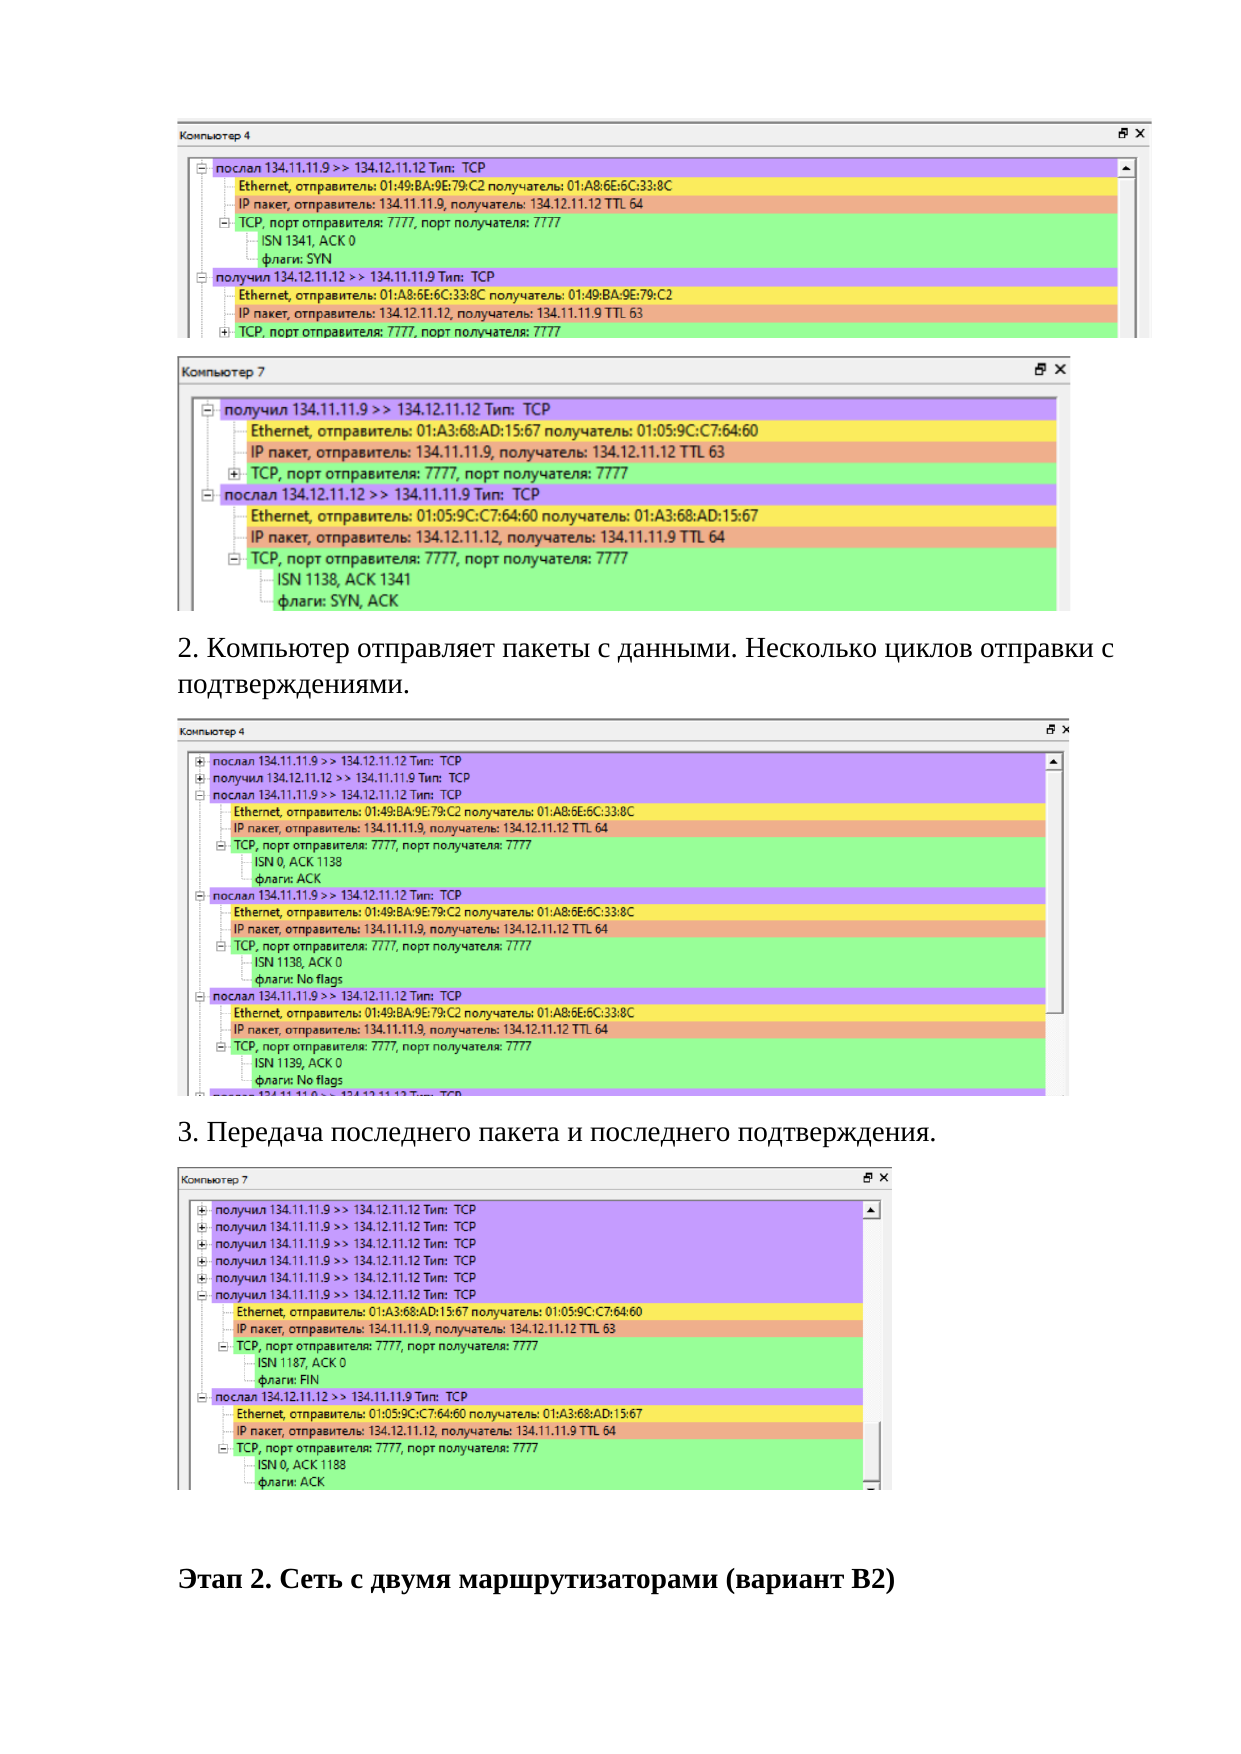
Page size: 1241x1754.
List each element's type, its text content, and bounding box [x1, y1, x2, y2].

text Этап 2. Сеть с двумя маршрутизаторами (вариант В2) [177, 1562, 1152, 1595]
picture [177, 356, 1071, 611]
picture [177, 1167, 892, 1490]
text 2. Компьютер отправляет пакеты с данными. Несколько циклов отправки с подтверждениями. [177, 630, 1152, 699]
picture [177, 118, 1152, 338]
picture [177, 718, 1070, 1096]
text 3. Передача последнего пакета и последнего подтверждения. [177, 1114, 1152, 1148]
